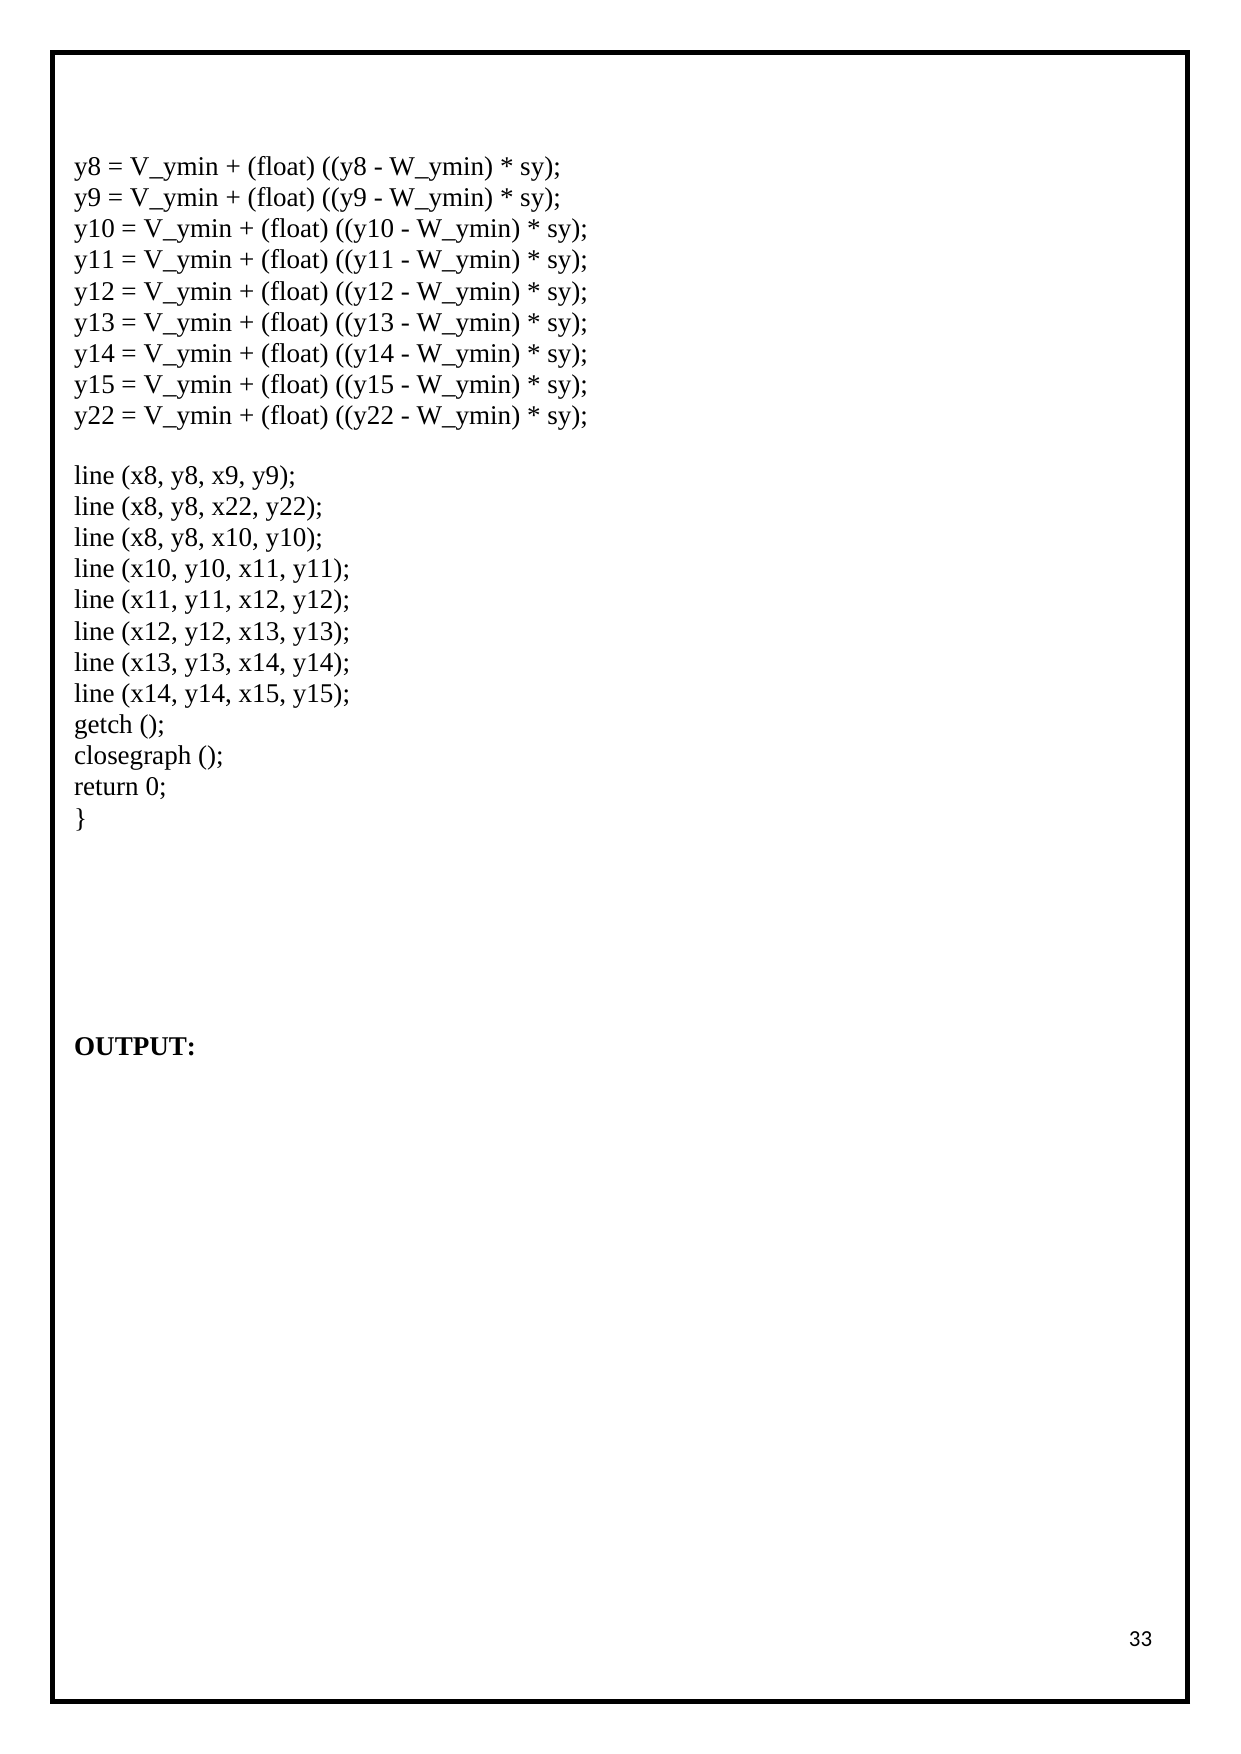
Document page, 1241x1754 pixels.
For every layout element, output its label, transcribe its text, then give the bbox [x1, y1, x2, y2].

text line (x14, y14, x15, y15); [74, 677, 1152, 708]
text line (x8, y8, x9, y9); [74, 459, 1152, 490]
text } [74, 802, 1152, 833]
text line (x10, y10, x11, y11); [74, 552, 1152, 584]
text OUTPUT: [74, 1029, 1152, 1061]
text y11 = V_ymin + (float) ((y11 - W_ymin) * sy); [74, 243, 1152, 274]
text y10 = V_ymin + (float) ((y10 - W_ymin) * sy); [74, 212, 1152, 243]
text line (x8, y8, x10, y10); [74, 521, 1152, 552]
text return 0; [74, 771, 1152, 802]
text y22 = V_ymin + (float) ((y22 - W_ymin) * sy); [74, 399, 1152, 430]
text line (x13, y13, x14, y14); [74, 646, 1152, 677]
text y12 = V_ymin + (float) ((y12 - W_ymin) * sy); [74, 274, 1152, 306]
text getch (); [74, 708, 1152, 739]
text line (x11, y11, x12, y12); [74, 584, 1152, 615]
text y9 = V_ymin + (float) ((y9 - W_ymin) * sy); [74, 181, 1152, 212]
text y13 = V_ymin + (float) ((y13 - W_ymin) * sy); [74, 306, 1152, 337]
text line (x8, y8, x22, y22); [74, 490, 1152, 521]
text closegraph (); [74, 739, 1152, 771]
text line (x12, y12, x13, y13); [74, 615, 1152, 646]
text y14 = V_ymin + (float) ((y14 - W_ymin) * sy); [74, 337, 1152, 368]
text y8 = V_ymin + (float) ((y8 - W_ymin) * sy); [74, 150, 1152, 181]
text y15 = V_ymin + (float) ((y15 - W_ymin) * sy); [74, 368, 1152, 399]
